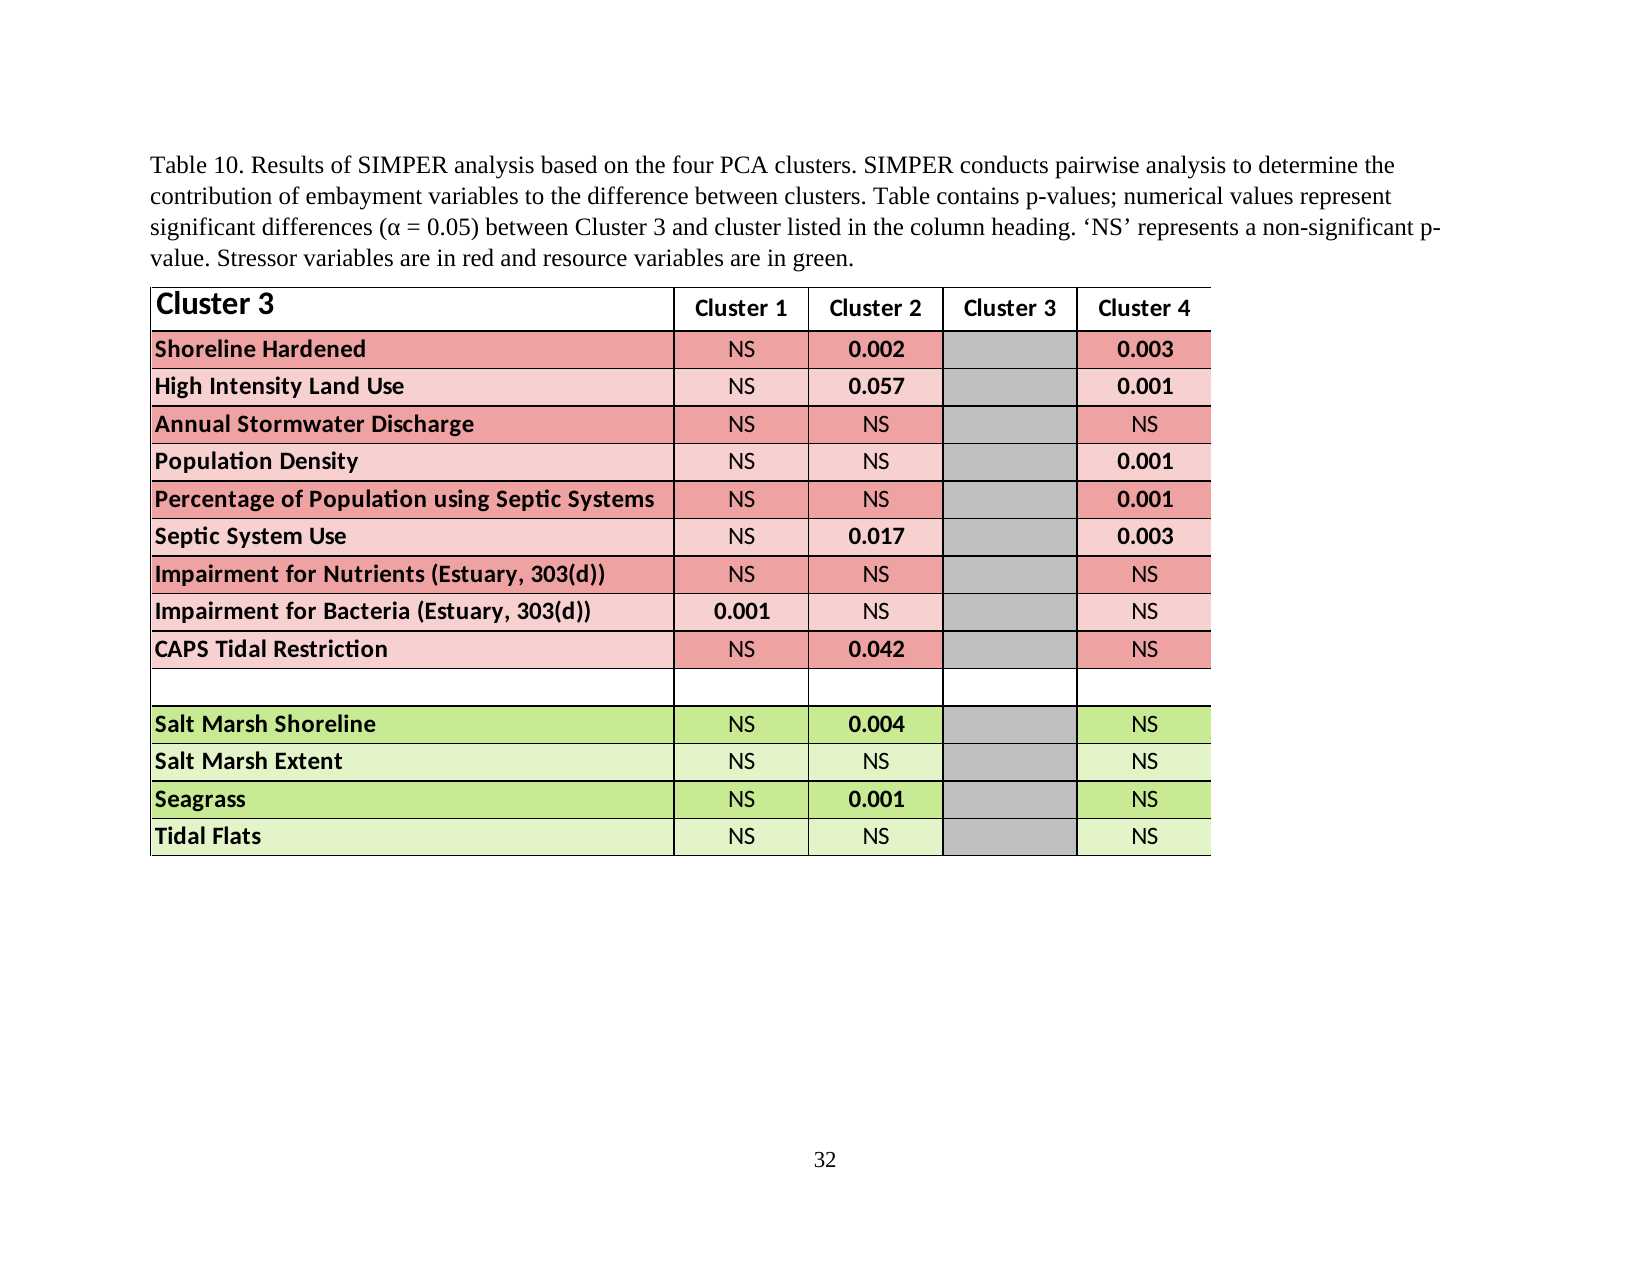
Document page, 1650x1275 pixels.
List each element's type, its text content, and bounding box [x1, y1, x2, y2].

text Table 10. Results of SIMPER analysis based on the four PCA clusters. SIMPER conducts pairwise analysis to determine the contribution of embayment variables to the difference between clusters. Table contains p-values; numerical values represent significant differences (α = 0.05) between Cluster 3 and cluster listed in the column heading. ‘NS’ represents a non-significant p-value. Stressor variables are in red and resource variables are in green. [150, 150, 1500, 272]
